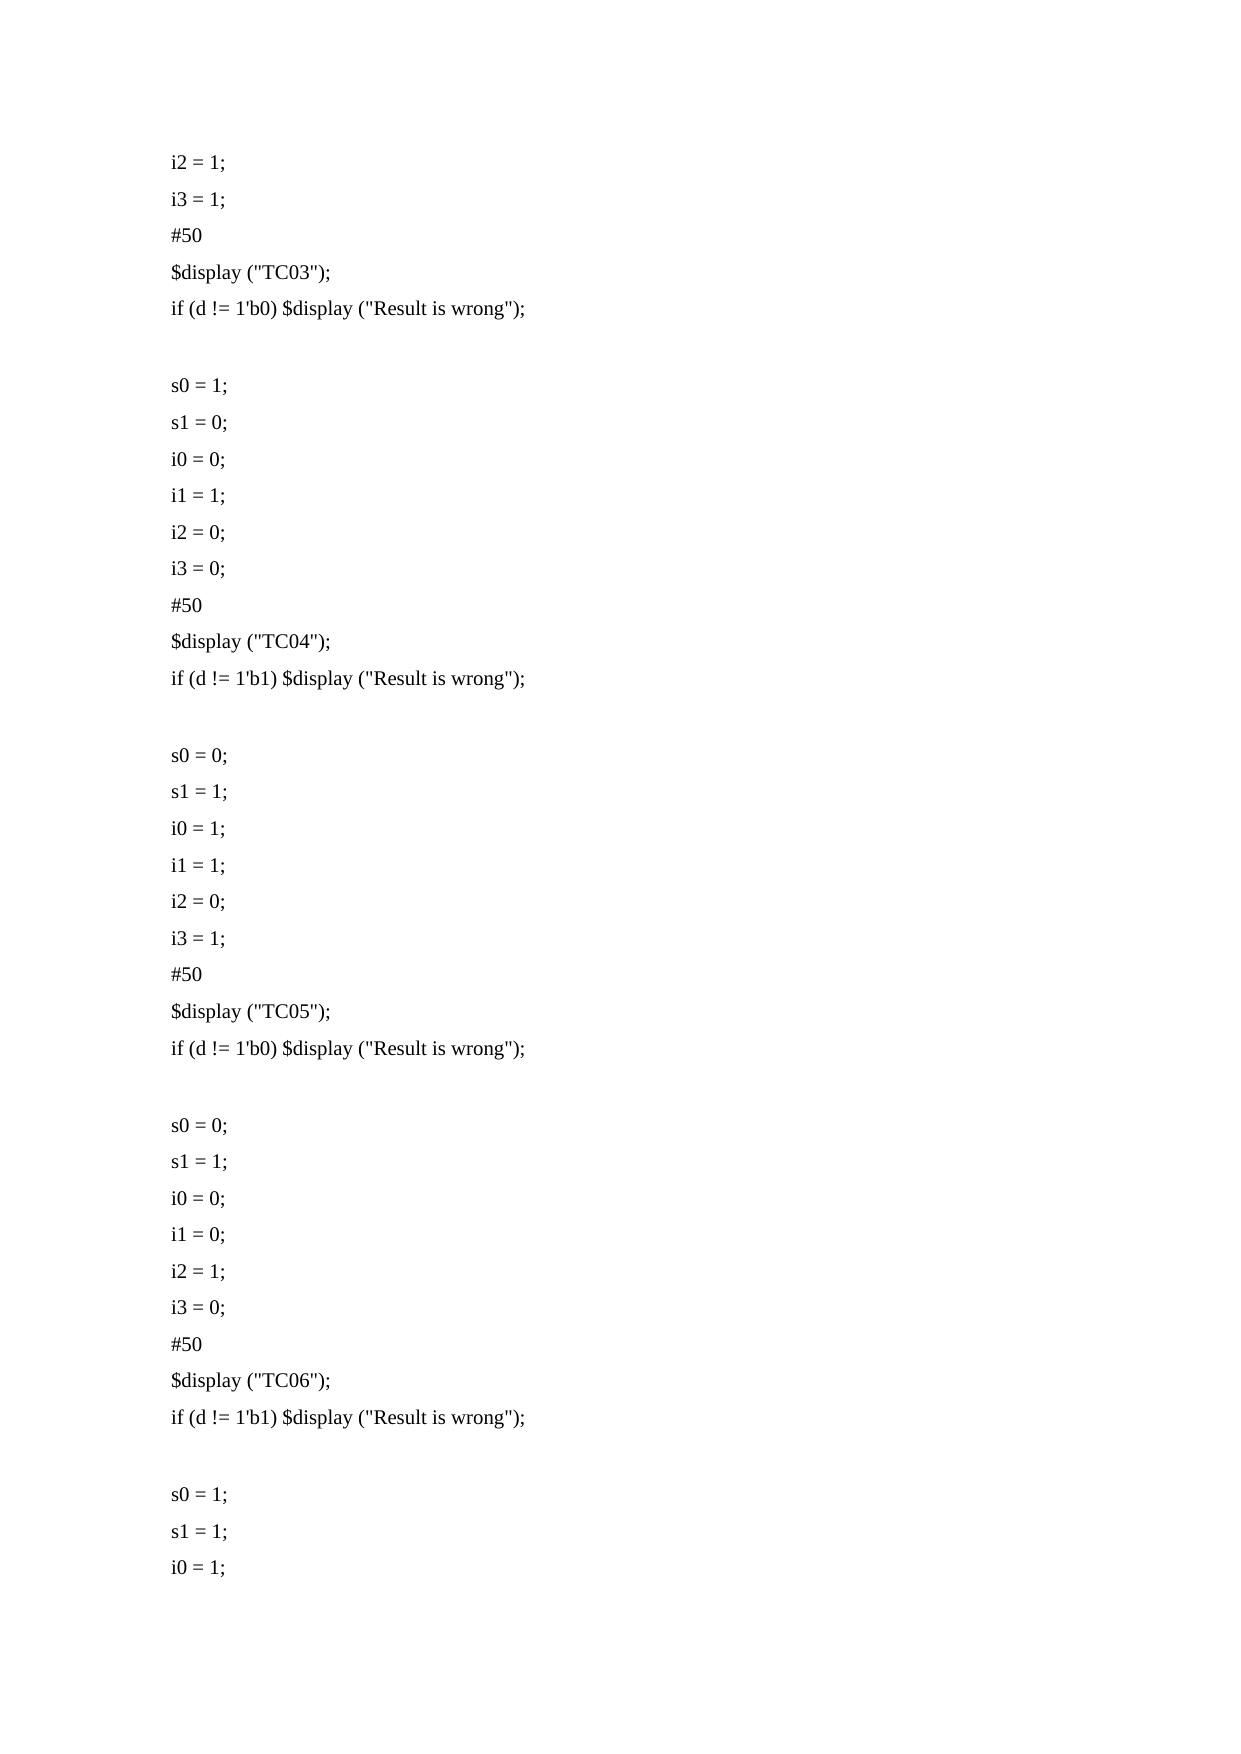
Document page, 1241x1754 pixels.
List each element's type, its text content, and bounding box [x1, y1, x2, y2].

text s0 = 0; [150, 1112, 1090, 1137]
text s1 = 1; [150, 1519, 1090, 1543]
text s0 = 0; [150, 743, 1090, 767]
text i0 = 0; [150, 1186, 1090, 1210]
text $display ("TC03"); [150, 260, 1090, 284]
text s0 = 1; [150, 1482, 1090, 1506]
text if (d != 1'b1) $display ("Result is wrong"); [150, 1405, 1090, 1429]
text #50 [150, 1332, 1090, 1356]
text $display ("TC04"); [150, 629, 1090, 653]
text s1 = 0; [150, 410, 1090, 434]
text if (d != 1'b0) $display ("Result is wrong"); [150, 1035, 1090, 1059]
text #50 [150, 593, 1090, 617]
text $display ("TC05"); [150, 999, 1090, 1023]
text i3 = 1; [150, 187, 1090, 211]
text #50 [150, 223, 1090, 247]
text i1 = 0; [150, 1222, 1090, 1246]
text i1 = 1; [150, 853, 1090, 877]
text if (d != 1'b0) $display ("Result is wrong"); [150, 296, 1090, 320]
text i2 = 0; [150, 519, 1090, 544]
text i2 = 1; [150, 1259, 1090, 1283]
text i2 = 1; [150, 150, 1090, 174]
text s0 = 1; [150, 373, 1090, 397]
text s1 = 1; [150, 779, 1090, 803]
text i3 = 0; [150, 1295, 1090, 1319]
text i3 = 0; [150, 556, 1090, 580]
text i3 = 1; [150, 926, 1090, 950]
text if (d != 1'b1) $display ("Result is wrong"); [150, 666, 1090, 690]
text i0 = 0; [150, 446, 1090, 471]
text i2 = 0; [150, 889, 1090, 913]
text #50 [150, 962, 1090, 986]
text i1 = 1; [150, 483, 1090, 507]
text i0 = 1; [150, 816, 1090, 840]
text $display ("TC06"); [150, 1368, 1090, 1392]
text i0 = 1; [150, 1555, 1090, 1579]
text s1 = 1; [150, 1149, 1090, 1173]
